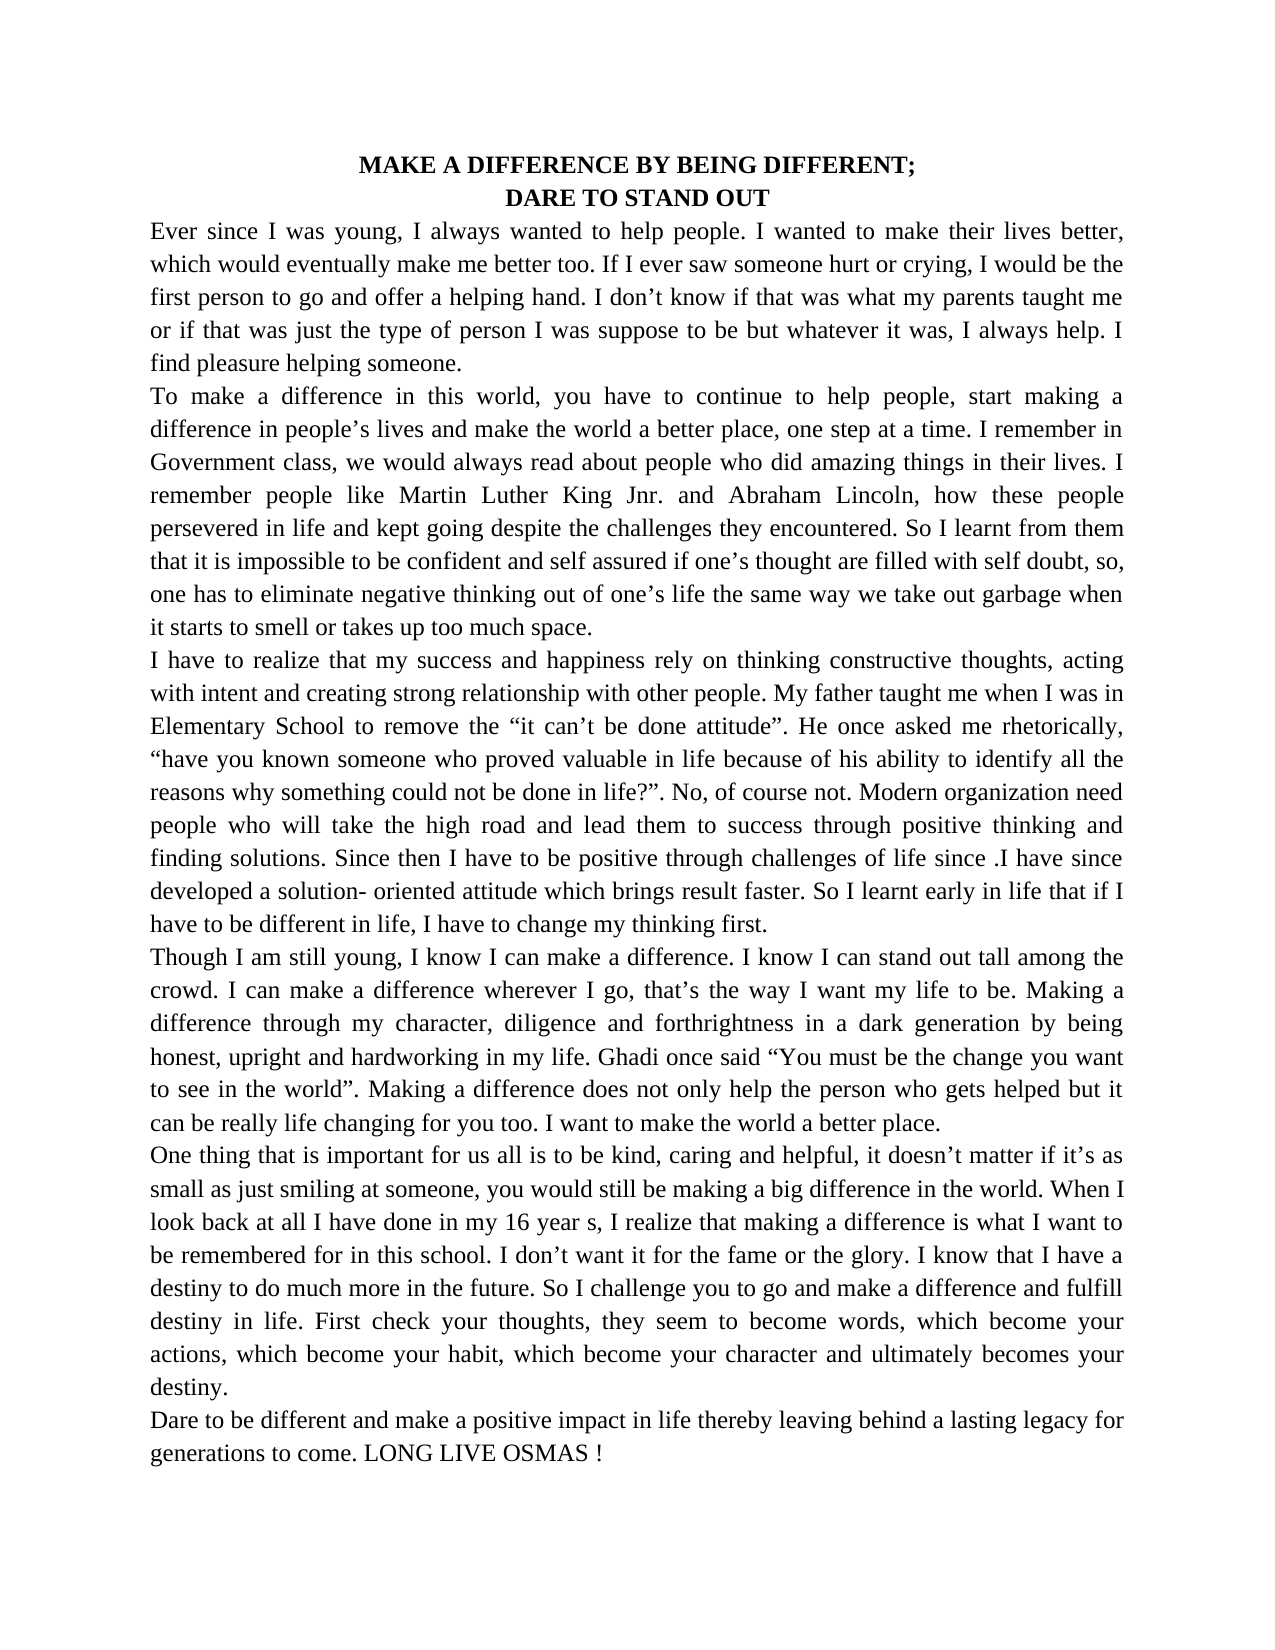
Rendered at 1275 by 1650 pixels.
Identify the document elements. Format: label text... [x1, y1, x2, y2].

text Dare to be different and make a positive impact in life thereby leaving behind a lasting legacy for generations to come. LONG LIVE OSMAS ! [150, 1405, 1125, 1467]
text MAKE A DIFFERENCE BY BEING DIFFERENT; [150, 150, 1125, 179]
text I have to realize that my success and happiness rely on thinking constructive thoughts, acting with intent and creating strong relationship with other people. My father taught me when I was in Elementary School to remove the “it can’t be done attitude”. He once asked me rhetorically, “have you known someone who proved valuable in life because of his ability to identify all the reasons why something could not be done in life?”. No, of course not. Modern organization need people who will take the high road and lead them to success through positive thinking and finding solutions. Since then I have to be positive through challenges of life since .I have since developed a solution- oriented attitude which brings result faster. So I learnt early in life that if I have to be different in life, I have to change my thinking first. [150, 645, 1125, 938]
text One thing that is important for us all is to be kind, caring and helpful, it doesn’t matter if it’s as small as just smiling at someone, you would still be making a big difference in the world. When I look back at all I have done in my 16 year s, I realize that making a difference is what I want to be remembered for in this school. I don’t want it for the fame or the glory. I know that I have a destiny to do much more in the future. So I challenge you to go and make a difference and fulfill destiny in life. First check your thoughts, they seem to become words, which become your actions, which become your habit, which become your character and ultimately becomes your destiny. [150, 1141, 1125, 1401]
text Ever since I was young, I always wanted to help people. I wanted to make their lives better, which would eventually make me better too. If I ever saw someone hurt or crying, I would be the first person to go and offer a helping hand. I don’t know if that was what my parents taught me or if that was just the type of person I was suppose to be but whatever it was, I always help. I find pleasure helping someone. [150, 216, 1125, 377]
text To make a difference in this world, you have to continue to help people, start making a difference in people’s lives and make the world a better place, one step at a time. I remember in Government class, we would always read about people who did amazing things in their lives. I remember people like Martin Luther King Jnr. and Abraham Lincoln, how these people persevered in life and kept going despite the challenges they encountered. So I learnt from them that it is impossible to be confident and self assured if one’s thought are filled with self doubt, so, one has to eliminate negative thinking out of one’s life the same way we take out garbage when it starts to smell or takes up too much space. [150, 381, 1125, 641]
text DARE TO STAND OUT [150, 183, 1125, 212]
text Though I am still young, I know I can make a difference. I know I can stand out tall among the crowd. I can make a difference wherever I go, that’s the way I want my life to be. Making a difference through my character, diligence and forthrightness in a dark generation by being honest, upright and hardworking in my life. Ghadi once said “You must be the change you want to see in the world”. Making a difference does not only help the person who gets helped but it can be really life changing for you too. I want to make the world a better place. [150, 942, 1125, 1136]
